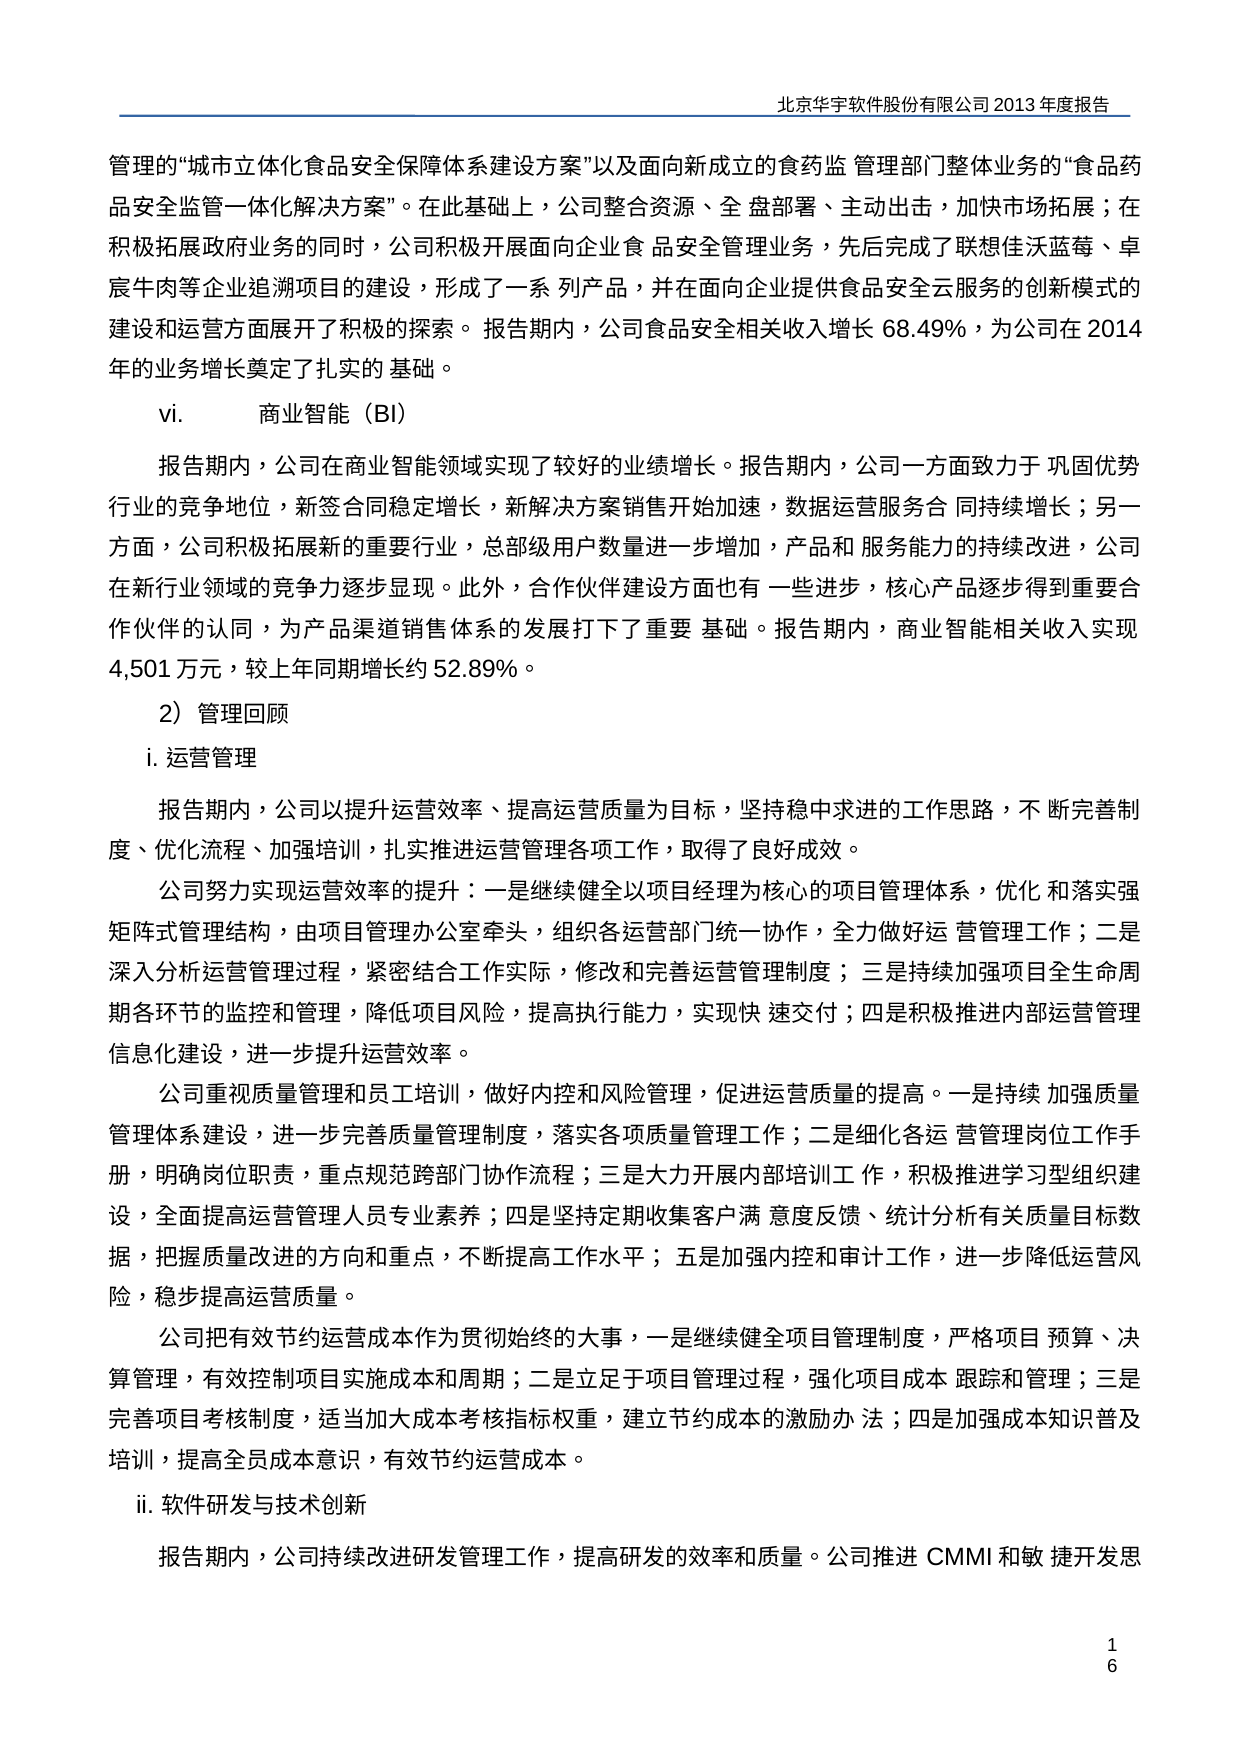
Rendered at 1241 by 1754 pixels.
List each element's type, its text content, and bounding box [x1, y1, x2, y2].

text 2）管理回顾 [109, 698, 1142, 729]
text 公司努力实现运营效率的提升：一是继续健全以项目经理为核心的项目管理体系，优化 和落实强矩阵式管理结构，由项目管理办公室牵头，组织各运营部门统一协作，全力做好运 营管理工作；二是深入分析运营管理过程，紧密结合工作实际，修改和完善运营管理制度； 三是持续加强项目全生命周期各环节的监控和管理，降低项目风险，提高执行能力，实现快 速交付；四是积极推进内部运营管理信息化建设，进一步提升运营效率。 [109, 867, 1142, 1070]
text 公司把有效节约运营成本作为贯彻始终的大事，一是继续健全项目管理制度，严格项目 预算、决算管理，有效控制项目实施成本和周期；二是立足于项目管理过程，强化项目成本 跟踪和管理；三是完善项目考核制度，适当加大成本考核指标权重，建立节约成本的激励办 法；四是加强成本知识普及培训，提高全员成本意识，有效节约运营成本。 [109, 1314, 1142, 1476]
text ii. 软件研发与技术创新 [109, 1489, 1142, 1520]
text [109, 1533, 1142, 1574]
text 报告期内，公司以提升运营效率、提高运营质量为目标，坚持稳中求进的工作思路，不 断完善制度、优化流程、加强培训，扎实推进运营管理各项工作，取得了良好成效。 [109, 786, 1142, 867]
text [109, 142, 1142, 386]
text i. 运营管理 [109, 742, 1142, 773]
text 报告期内，公司在商业智能领域实现了较好的业绩增长。报告期内，公司一方面致力于 巩固优势行业的竞争地位，新签合同稳定增长，新解决方案销售开始加速，数据运营服务合 同持续增长；另一方面，公司积极拓展新的重要行业，总部级用户数量进一步增加，产品和 服务能力的持续改进，公司在新行业领域的竞争力逐步显现。此外，合作伙伴建设方面也有 一些进步，核心产品逐步得到重要合作伙伴的认同，为产品渠道销售体系的发展打下了重要 基础。报告期内，商业智能相关收入实现4,501万元，较上年同期增长约52.89%。 [109, 442, 1142, 686]
text 公司重视质量管理和员工培训，做好内控和风险管理，促进运营质量的提高。一是持续 加强质量管理体系建设，进一步完善质量管理制度，落实各项质量管理工作；二是细化各运 营管理岗位工作手册，明确岗位职责，重点规范跨部门协作流程；三是大力开展内部培训工 作，积极推进学习型组织建设，全面提高运营管理人员专业素养；四是坚持定期收集客户满 意度反馈、统计分析有关质量目标数据，把握质量改进的方向和重点，不断提高工作水平； 五是加强内控和审计工作，进一步降低运营风险，稳步提高运营质量。 [109, 1070, 1142, 1314]
list 商业智能（BI） [109, 398, 1142, 429]
